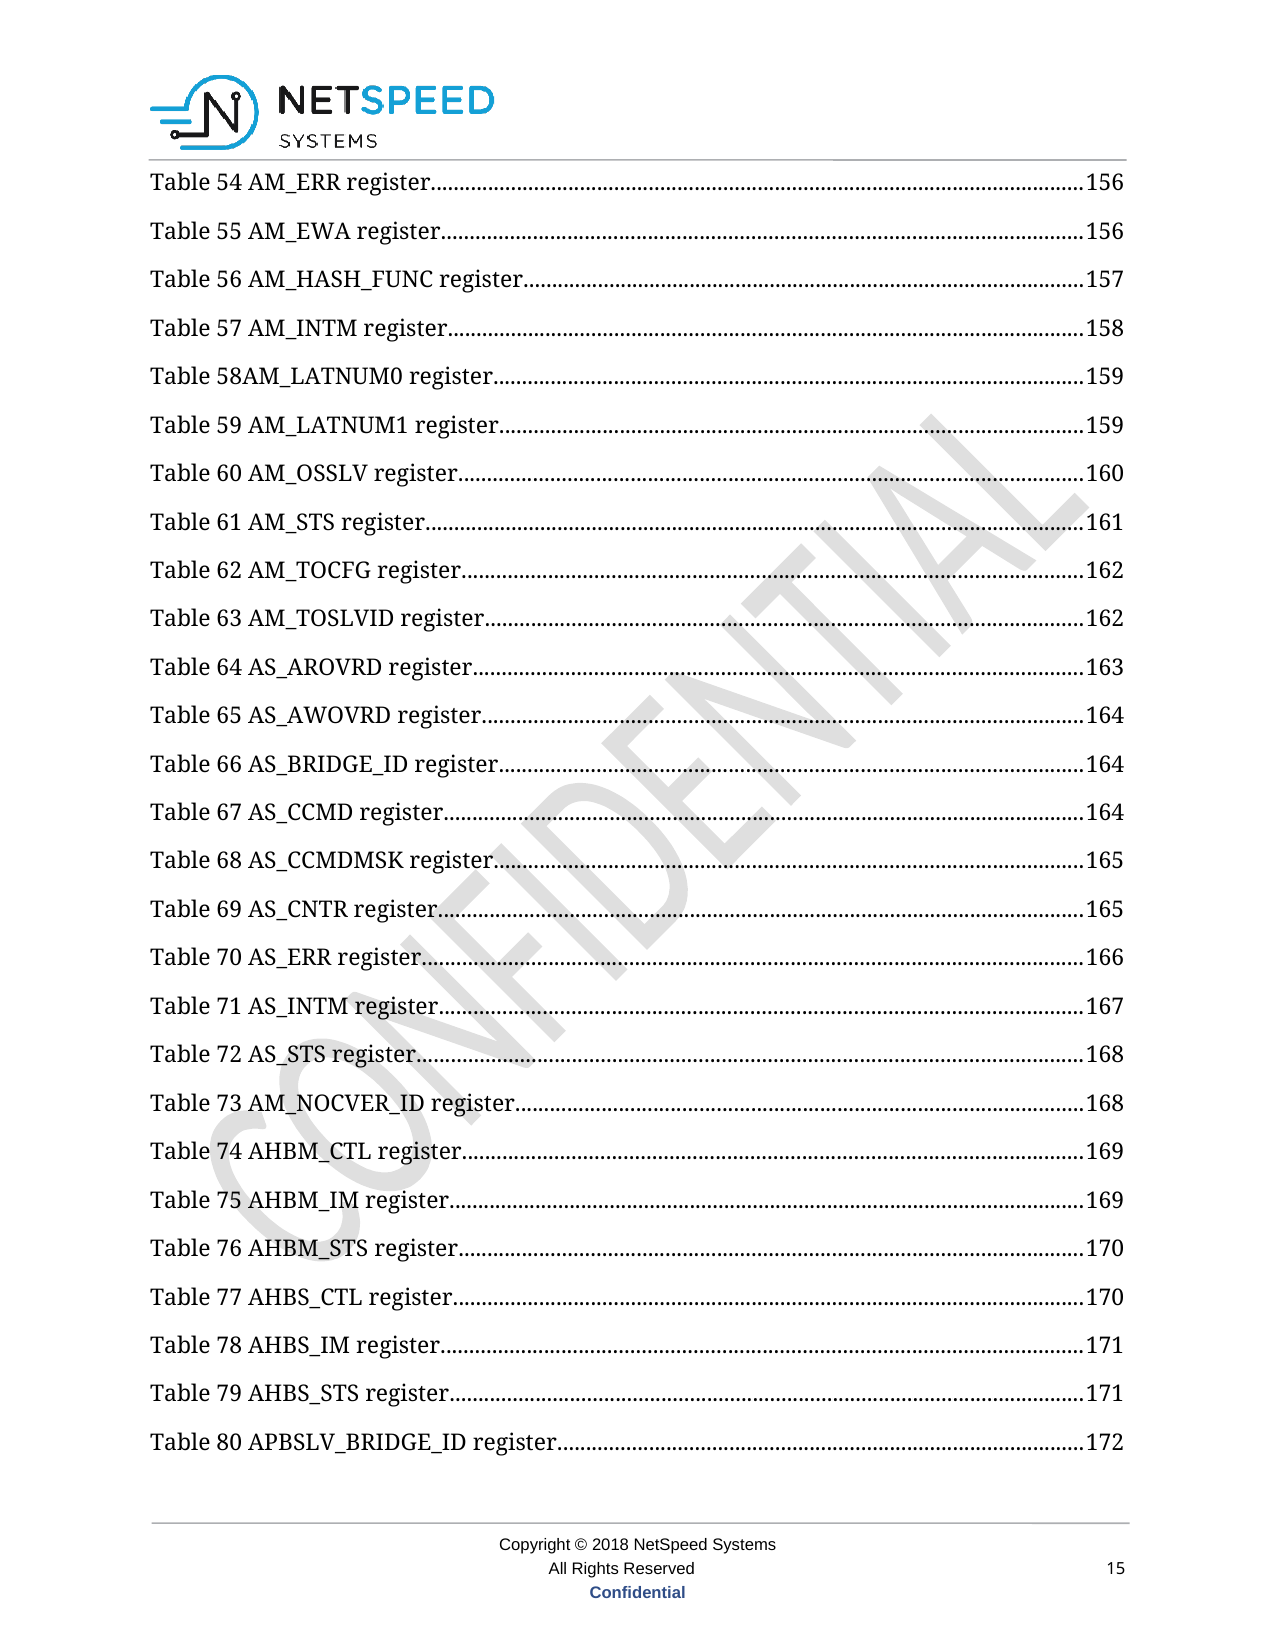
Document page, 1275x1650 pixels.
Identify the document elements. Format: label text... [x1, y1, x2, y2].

text Table 69 AS_CNTR register. 165 [150, 893, 1125, 924]
text Table 60 AM_OSSLV register. 160 [150, 457, 1125, 488]
text Table 74 AHBM_CTL register. 169 [150, 1135, 1125, 1166]
text Table 65 AS_AWOVRD register. 164 [150, 699, 1125, 730]
text Table 64 AS_AROVRD register. 163 [150, 651, 1125, 682]
text Table 67 AS_CCMD register. 164 [150, 796, 1125, 827]
picture [150, 75, 495, 150]
text Table 78 AHBS_IM register. 171 [150, 1329, 1125, 1360]
text Table 62 AM_TOCFG register. 162 [150, 554, 1125, 585]
text Table 68 AS_CCMDMSK register. 165 [150, 844, 1125, 876]
text Table 73 AM_NOCVER_ID register. 168 [150, 1087, 1125, 1118]
text Table 70 AS_ERR register. 166 [150, 941, 1125, 973]
text Table 77 AHBS_CTL register. 170 [150, 1280, 1125, 1312]
text Table 71 AS_INTM register. 167 [150, 990, 1125, 1021]
text Table 61 AM_STS register. 161 [150, 505, 1125, 537]
text Table 66 AS_BRIDGE_ID register. 164 [150, 748, 1125, 779]
text Table 63 AM_TOSLVID register. 162 [150, 602, 1125, 633]
text Table 54 AM_ERR register. 156 [150, 166, 1125, 198]
text Table 79 AHBS_STS register. 171 [150, 1377, 1125, 1408]
text Table 55 AM_EWA register. 156 [150, 215, 1125, 246]
text Table 75 AHBM_IM register. 169 [150, 1183, 1125, 1215]
text Table 57 AM_INTM register. 158 [150, 312, 1125, 343]
text Table 80 APBSLV_BRIDGE_ID register. 172 [150, 1426, 1125, 1457]
text Table 56 AM_HASH_FUNC register. 157 [150, 263, 1125, 294]
text Table 59 AM_LATNUM1 register. 159 [150, 408, 1125, 440]
text Table 72 AS_STS register. 168 [150, 1038, 1125, 1069]
text Table 58AM_LATNUM0 register. 159 [150, 360, 1125, 391]
text Table 76 AHBM_STS register. 170 [150, 1232, 1125, 1263]
